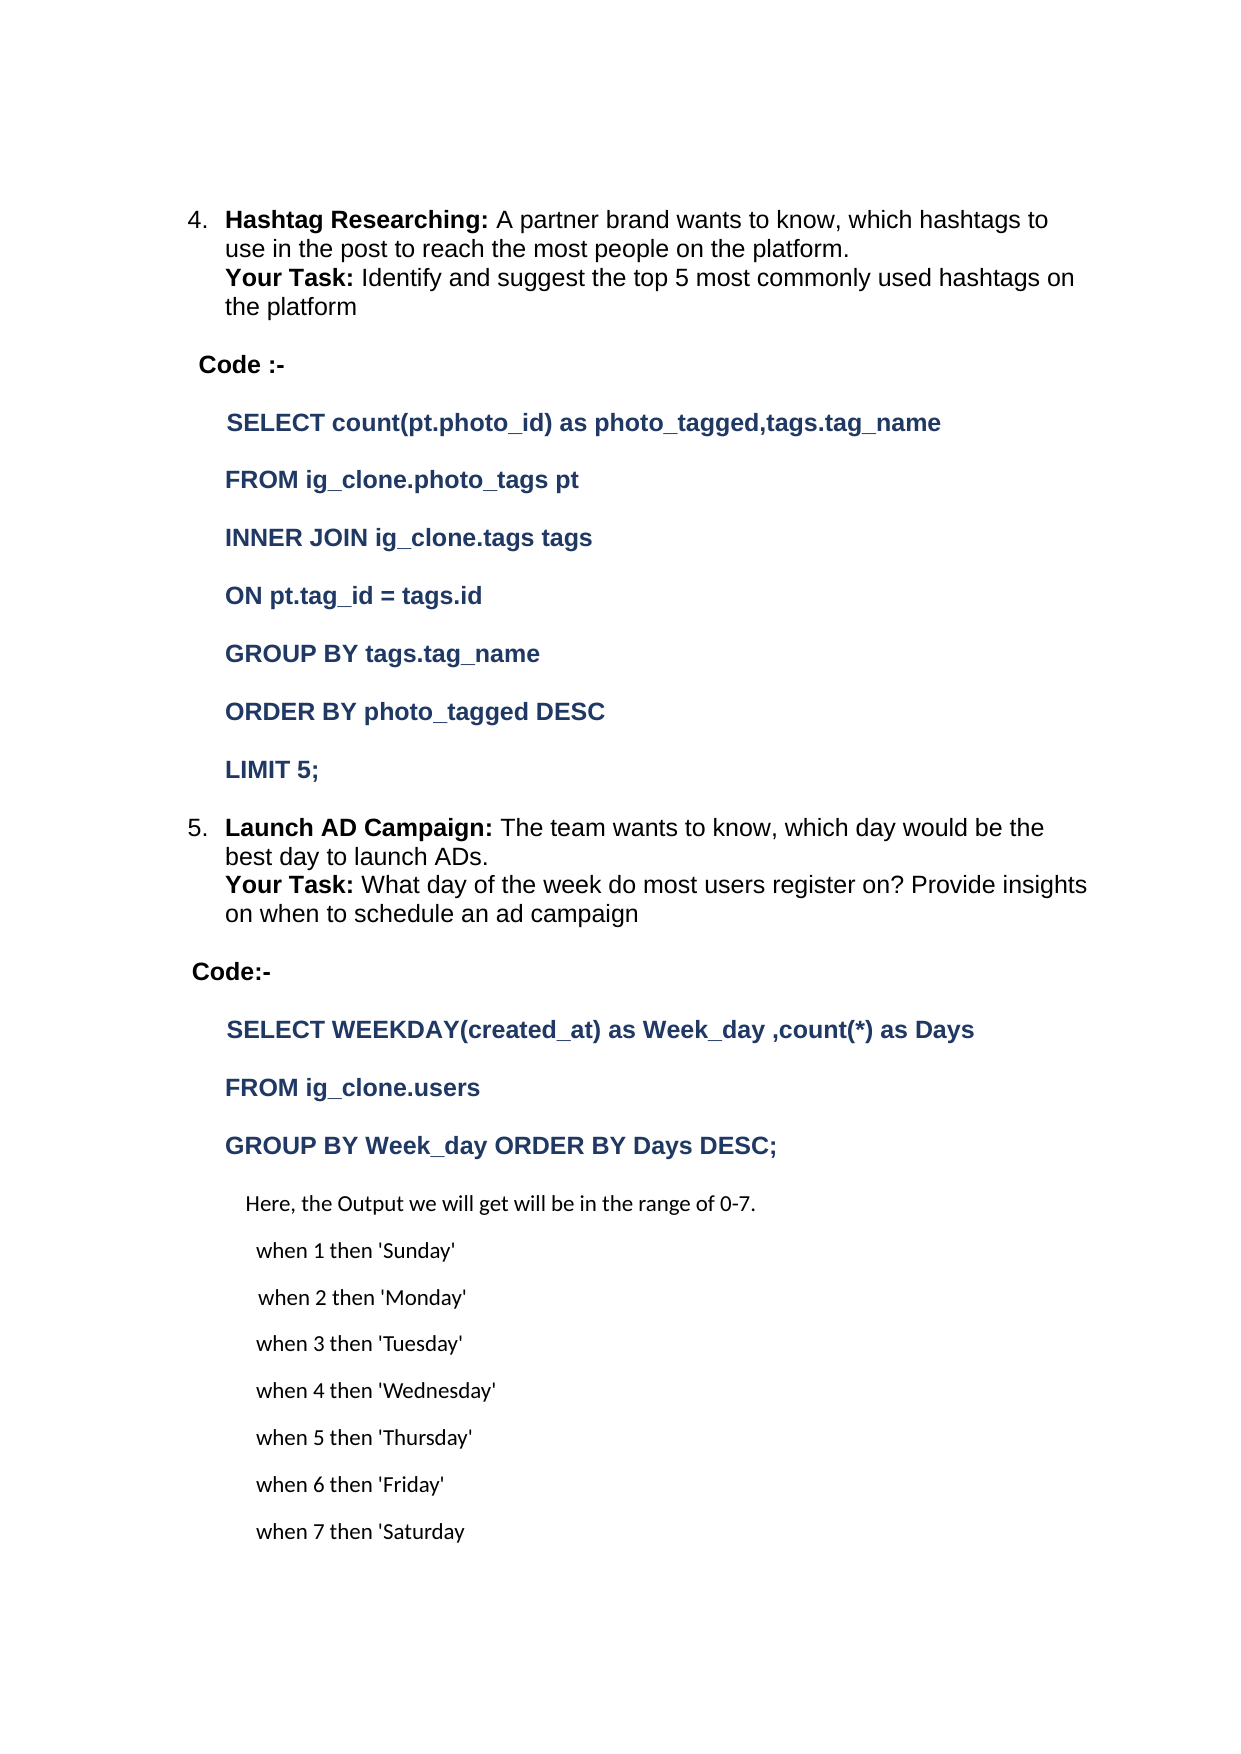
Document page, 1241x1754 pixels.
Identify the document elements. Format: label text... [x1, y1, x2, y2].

text when 6 then 'Friday' [225, 1470, 1090, 1498]
text INNER JOIN ig_clone.tags tags [225, 523, 1090, 552]
text when 1 then 'Sunday' [225, 1236, 1090, 1264]
text GROUP BY Week_day ORDER BY Days DESC; [225, 1131, 1090, 1160]
text FROM ig_clone.photo_tags pt [225, 466, 1090, 494]
text Code :- [150, 350, 1090, 378]
text LIMIT 5; [225, 755, 1090, 784]
text FROM ig_clone.users [225, 1073, 1090, 1102]
text SELECT WEEKDAY(created_at) as Week_day ,count(*) as Days [150, 1015, 1090, 1044]
text SELECT count(pt.photo_id) as photo_tagged,tags.tag_name [150, 408, 1090, 436]
text GROUP BY tags.tag_name [225, 639, 1090, 668]
text ORDER BY photo_tagged DESC [225, 697, 1090, 726]
text Code:- [150, 957, 1090, 986]
list Hashtag Researching: A partner brand wants to know, which hashtags to use in the post to reach the most people on the platform. Your Task: Identify and suggest the top 5 most commonly used hashtags on the platform [187, 206, 1090, 321]
text ON pt.tag_id = tags.id [225, 581, 1090, 610]
list Launch AD Campaign: The team wants to know, which day would be the best day to launch ADs. Your Task: What day of the week do most users register on? Provide insights on when to schedule an ad campaign [187, 813, 1090, 928]
text Here, the Output we will get will be in the range of 0-7. [225, 1189, 1090, 1217]
text when 5 then 'Thursday' [225, 1423, 1090, 1451]
text when 4 then 'Wednesday' [225, 1376, 1090, 1404]
text when 2 then 'Monday' [150, 1283, 1090, 1311]
text when 7 then 'Saturday [225, 1517, 1090, 1545]
text when 3 then 'Tuesday' [225, 1329, 1090, 1357]
